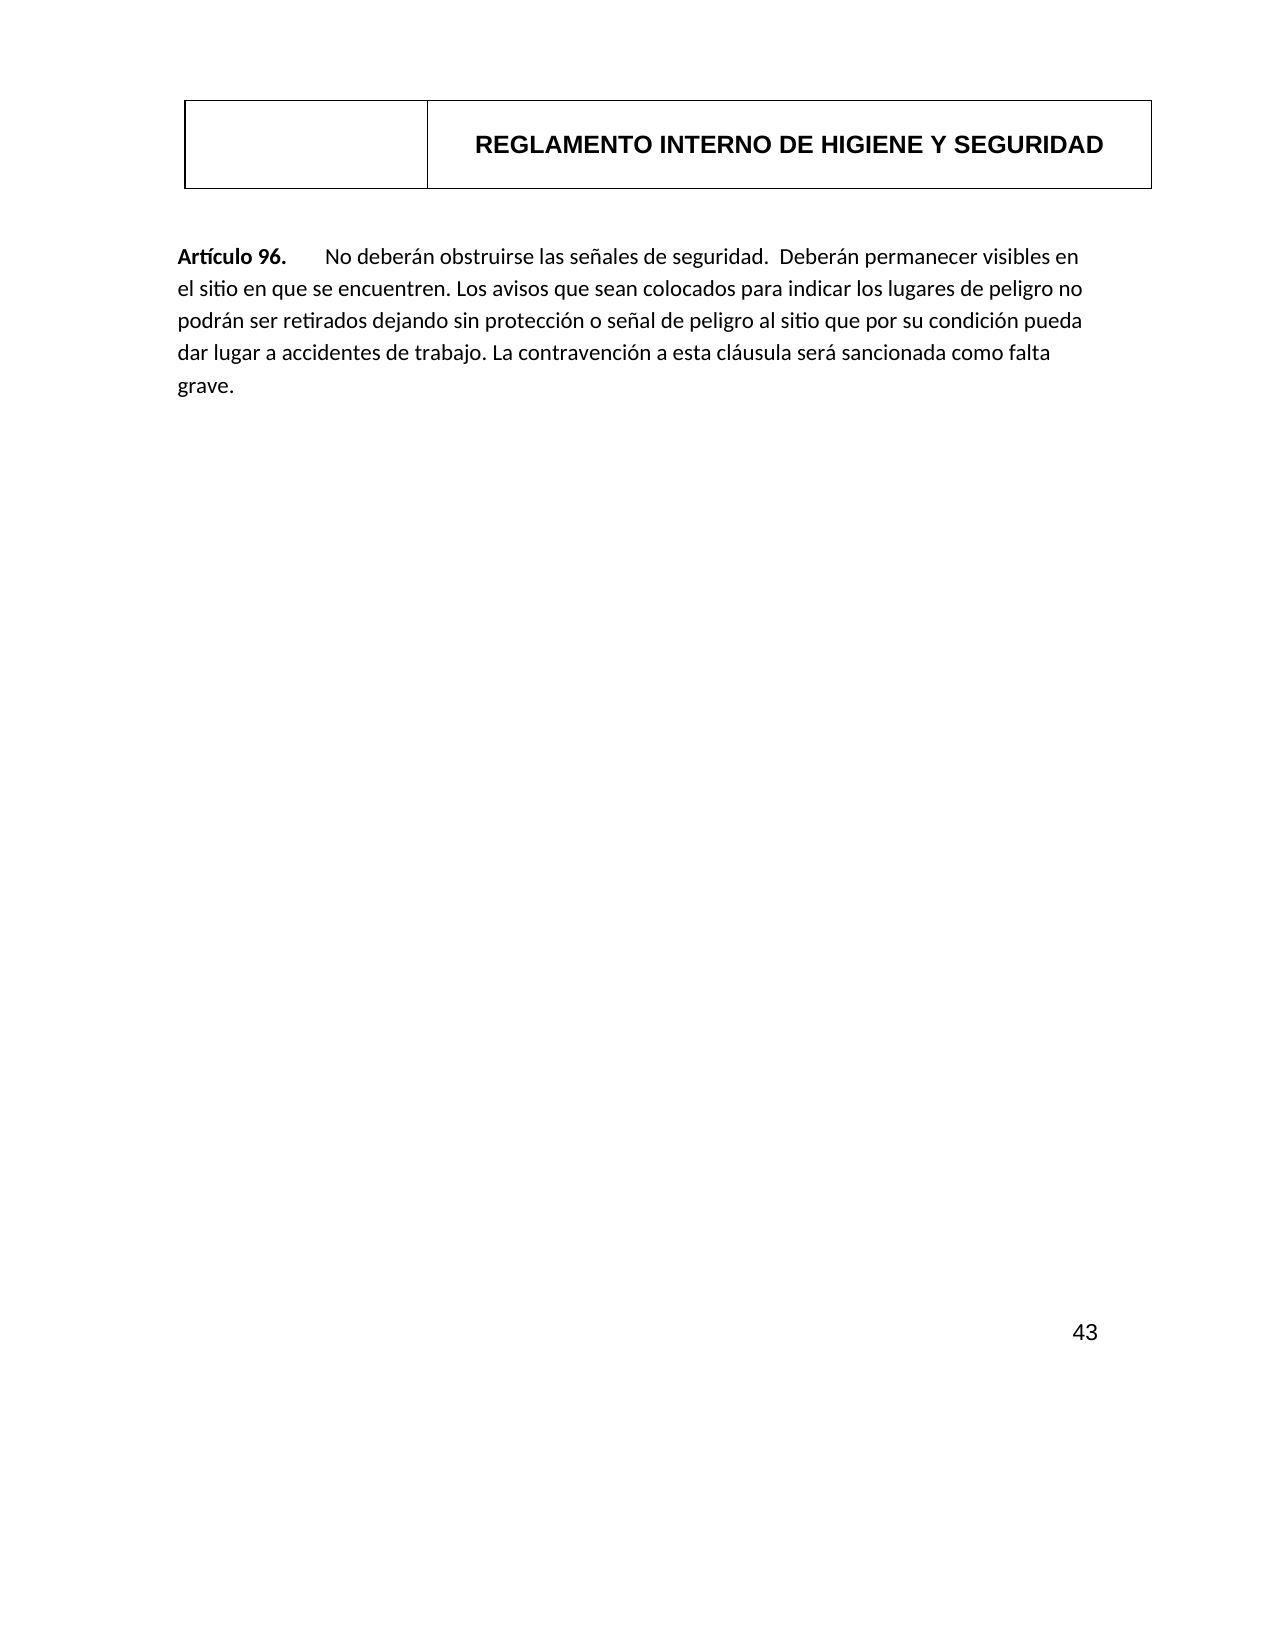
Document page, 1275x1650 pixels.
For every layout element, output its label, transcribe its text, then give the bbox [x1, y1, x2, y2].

text No deberán obstruirse las señales de seguridad. Deberán permanecer visibles en el sitio en que se encuentren. Los avisos que sean colocados para indicar los lugares de peligro no podrán ser retirados dejando sin protección o señal de peligro al sitio que por su condición pueda dar lugar a accidentes de trabajo. La contravención a esta cláusula será sancionada como falta grave. [177, 242, 1098, 399]
